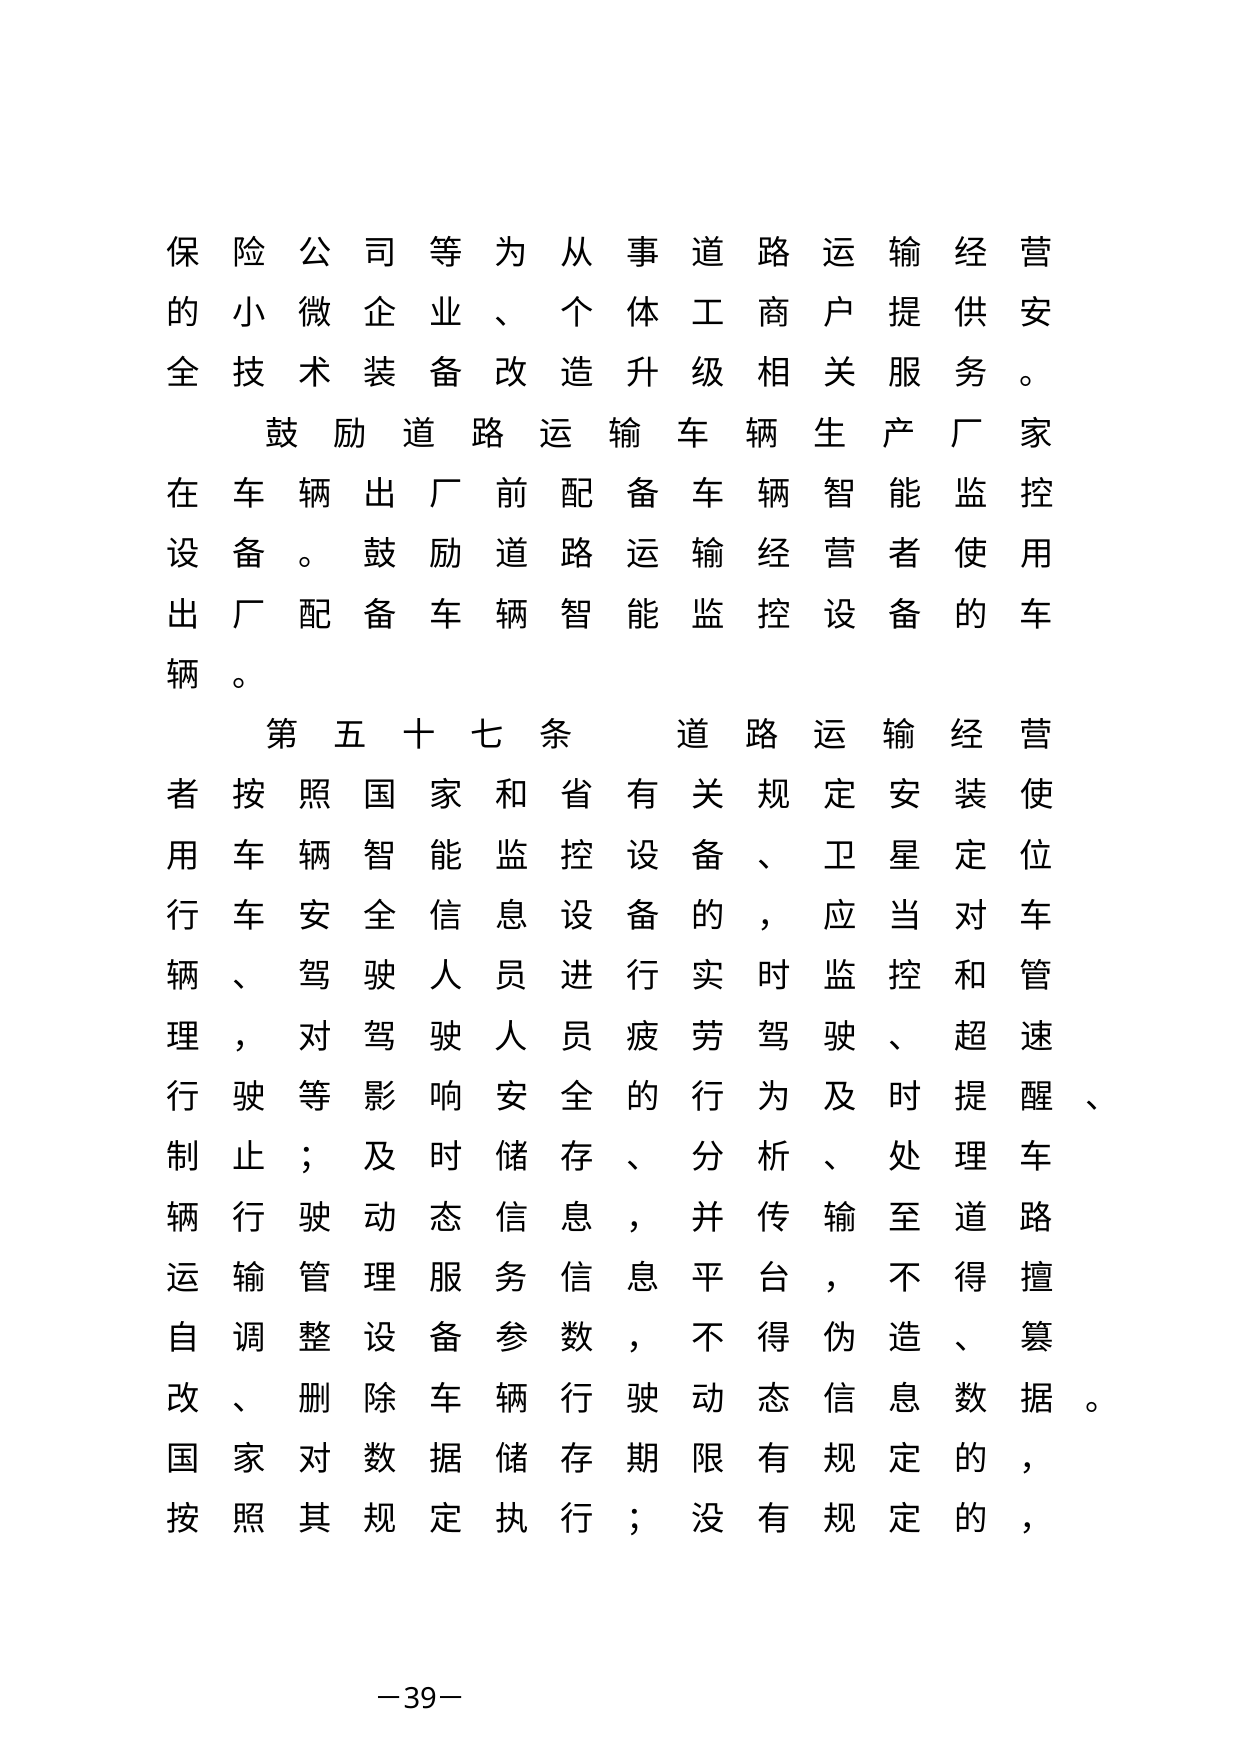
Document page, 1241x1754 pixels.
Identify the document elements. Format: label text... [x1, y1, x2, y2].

text 鼓励道路运输车辆生产厂家在车辆出厂前配备车辆智能监控设备。鼓励道路运输经营者使用出厂配备车辆智能监控设备的车辆。 [167, 400, 1085, 702]
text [167, 219, 1085, 400]
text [167, 702, 1085, 1546]
